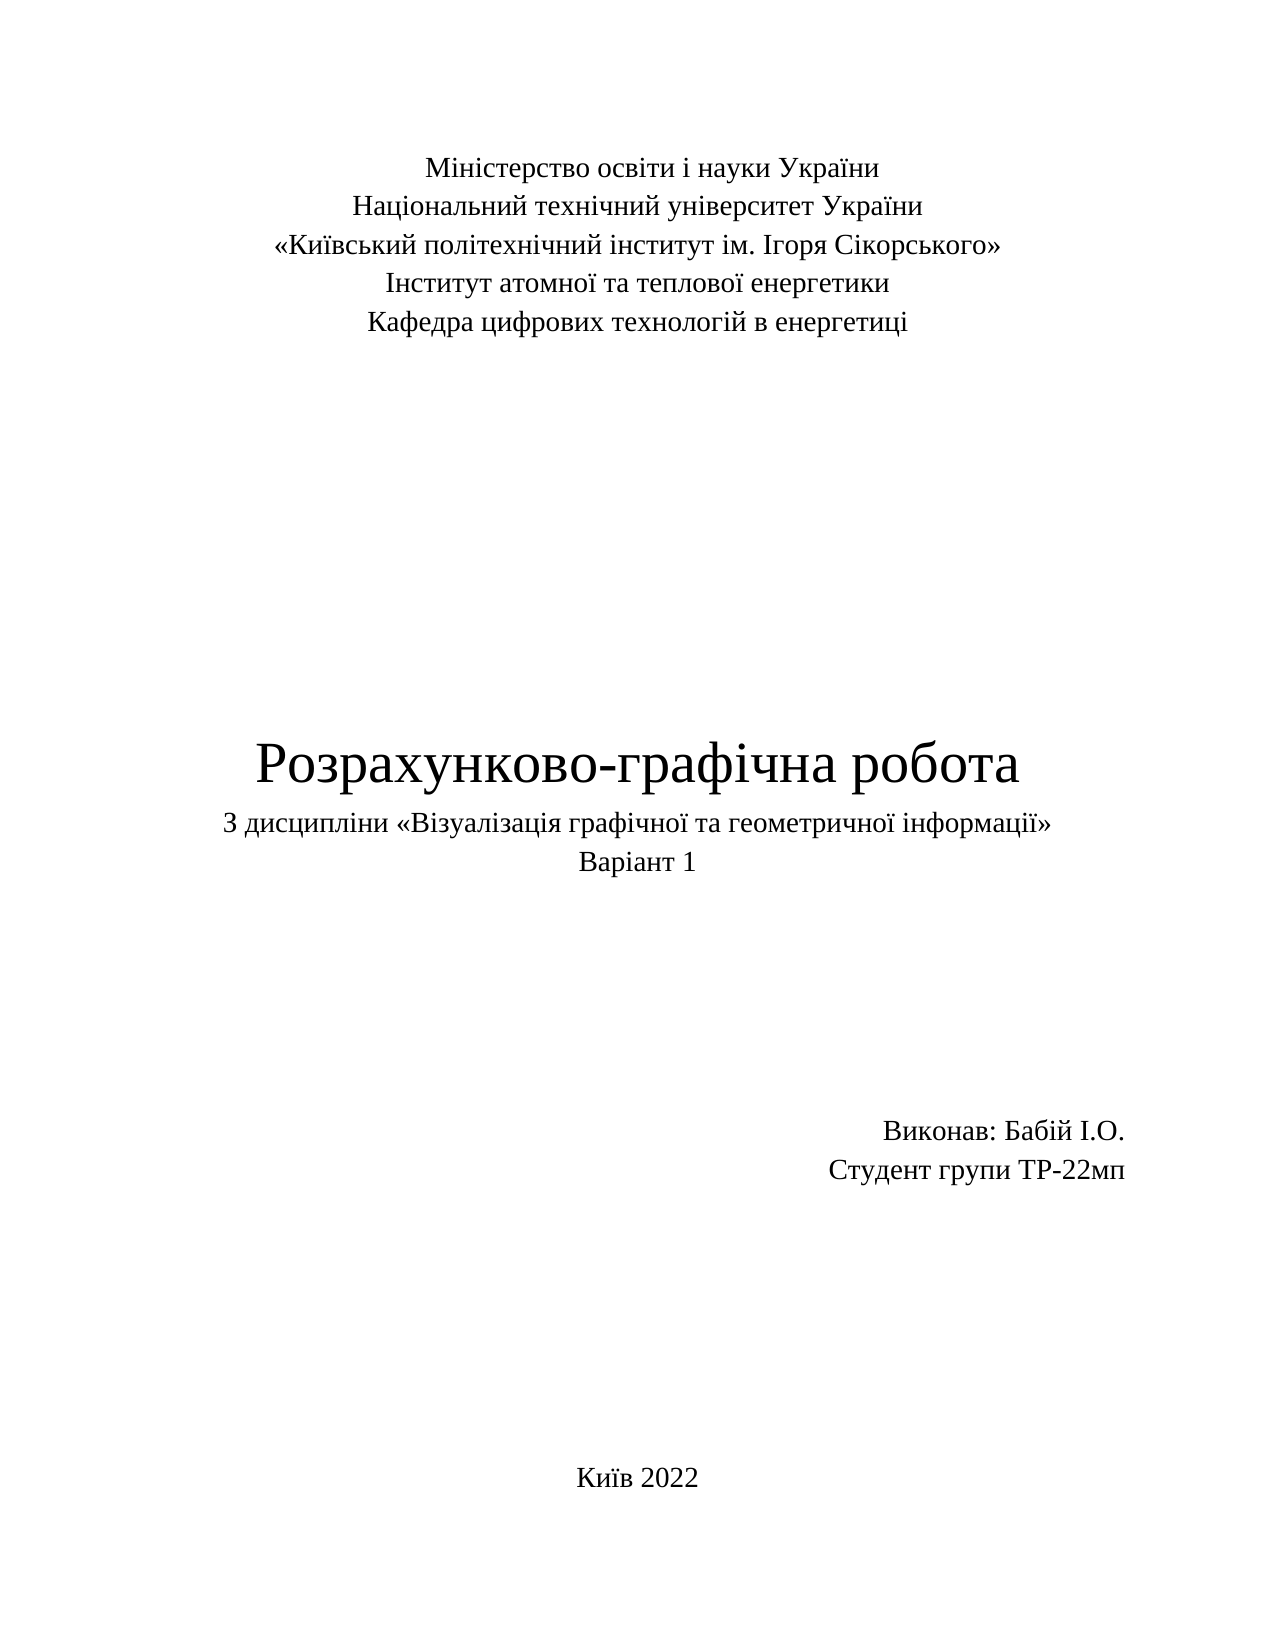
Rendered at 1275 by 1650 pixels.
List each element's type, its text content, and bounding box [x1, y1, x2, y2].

subtitle Національний технічний університет України [150, 188, 1125, 222]
subtitle Виконав: Бабій І.О. [150, 1113, 1125, 1147]
subtitle Студент групи ТР-22мп [150, 1152, 1125, 1186]
subtitle «Київський політехнічний інститут ім. Ігоря Сікорського» [150, 227, 1125, 261]
subtitle Інститут атомної та теплової енергетики [150, 266, 1125, 299]
subtitle Розрахунково-графічна робота [150, 728, 1125, 795]
subtitle Київ 2022 [150, 1460, 1125, 1494]
subtitle Варіант 1 [150, 844, 1125, 877]
subtitle Міністерство освіти і науки України [165, 150, 1125, 183]
subtitle З дисципліни «Візуалізація графічної та геометричної інформації» [150, 805, 1125, 839]
subtitle Кафедра цифрових технологій в енергетиці [150, 304, 1125, 338]
